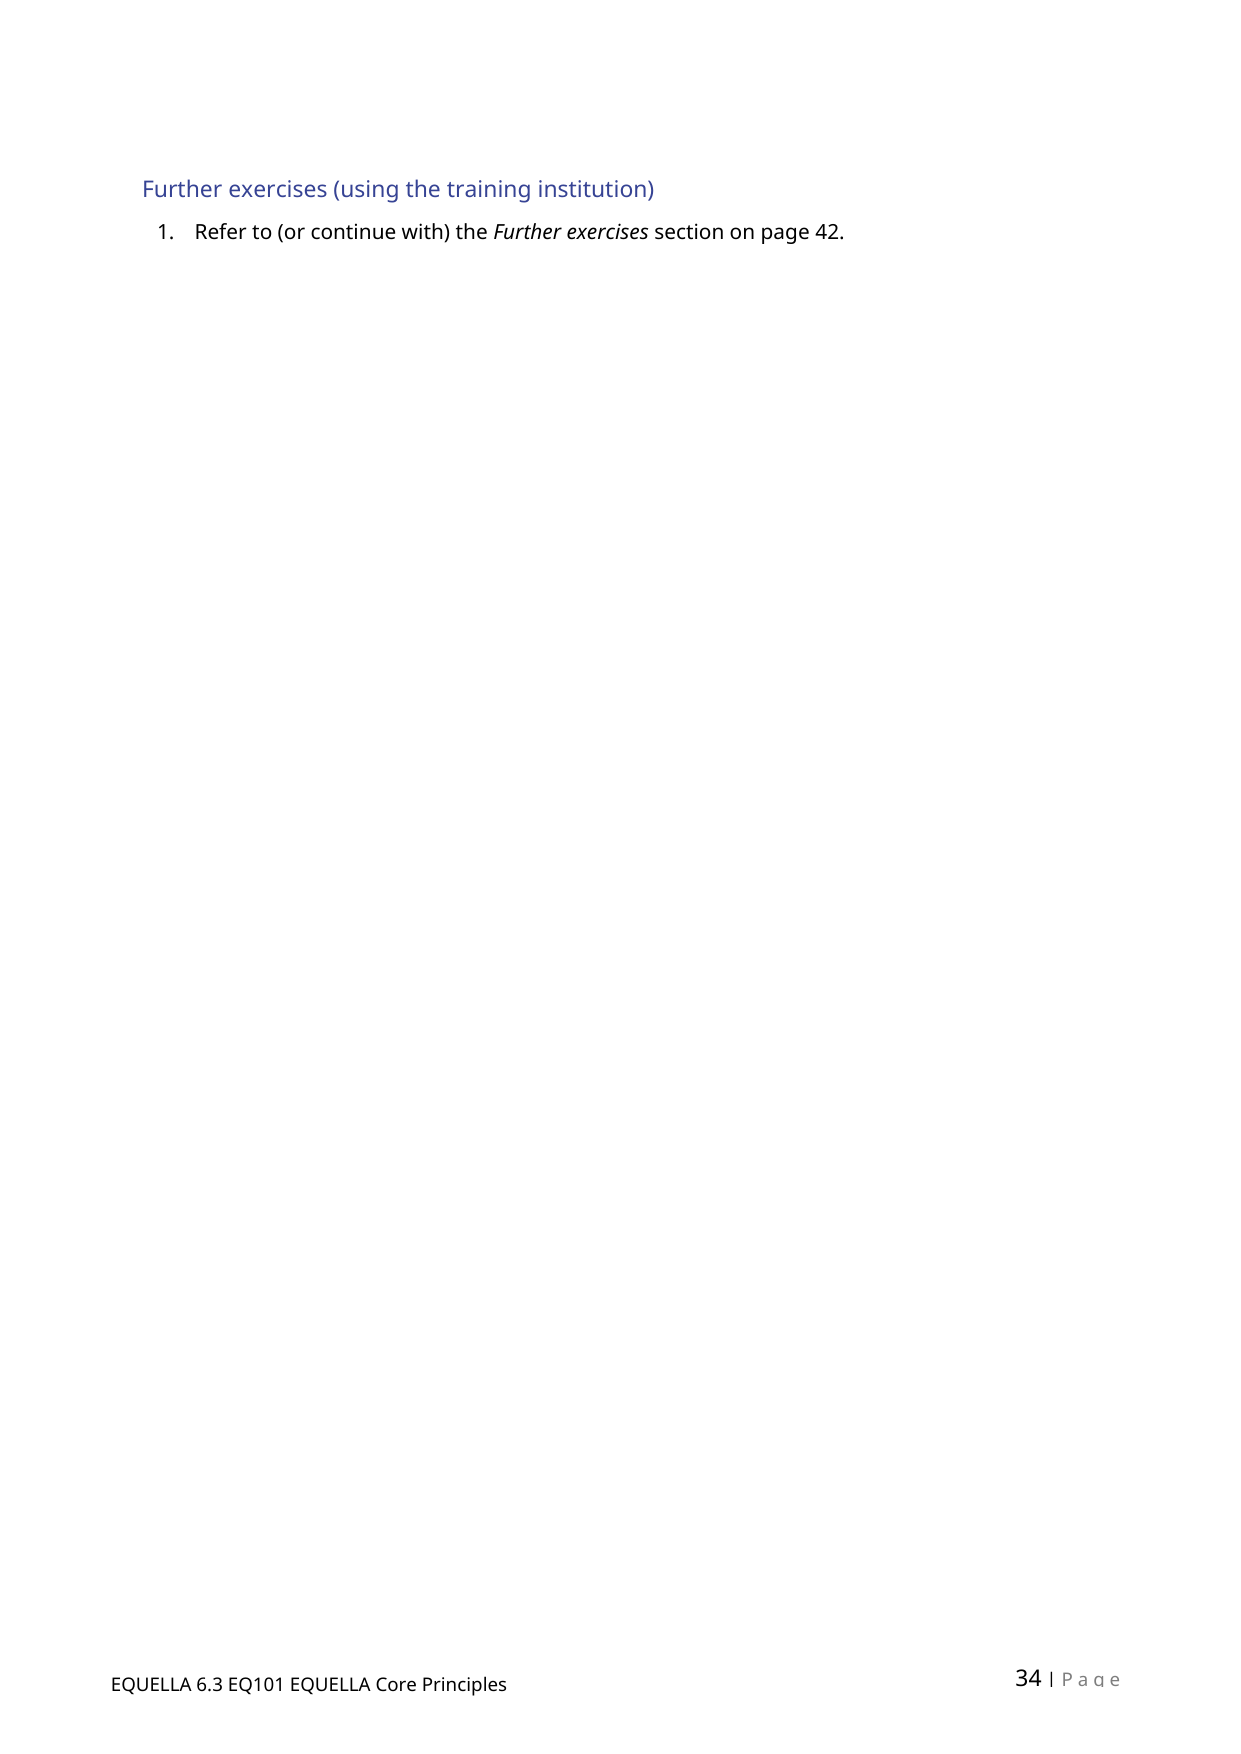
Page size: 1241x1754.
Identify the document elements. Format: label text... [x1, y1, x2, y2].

list Refer to (or continue with) the Further exercises section on page 42. [157, 217, 1146, 245]
subtitle Further exercises (using the training institution) [142, 173, 1146, 204]
